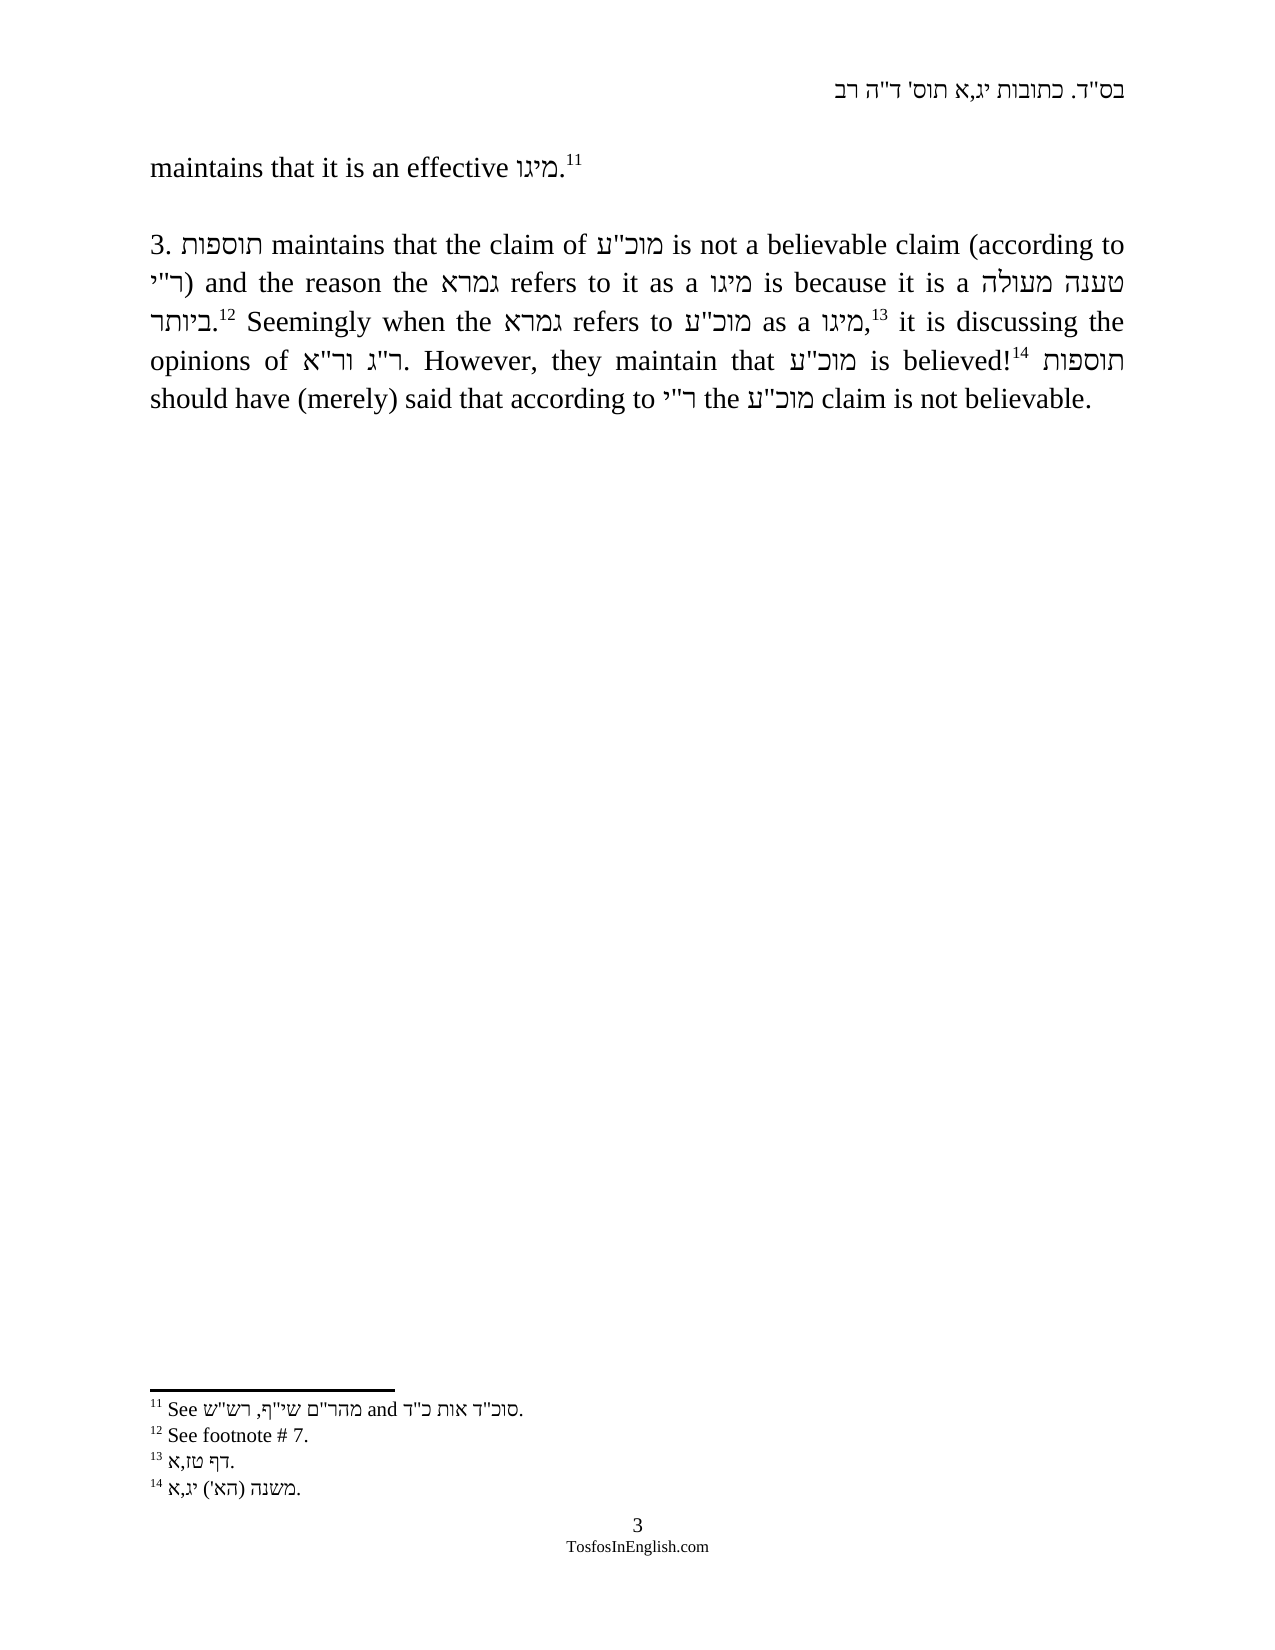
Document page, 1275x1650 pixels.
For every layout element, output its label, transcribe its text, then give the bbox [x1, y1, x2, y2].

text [150, 150, 1125, 183]
text 3. תוספות maintains that the claim of מוכ"ע is not a believable claim (according to ר"י) and the reason the גמרא refers to it as a מיגו is because it is a טענה מעולה ביותר. Seemingly when the גמרא refers to מוכ"ע as a מיגו, it is discussing the opinions of ר"ג ור"א. However, they maintain that מוכ"ע is believed! תוספות should have (merely) said that according to ר"י the מוכ"ע claim is not believable. [150, 227, 1125, 415]
